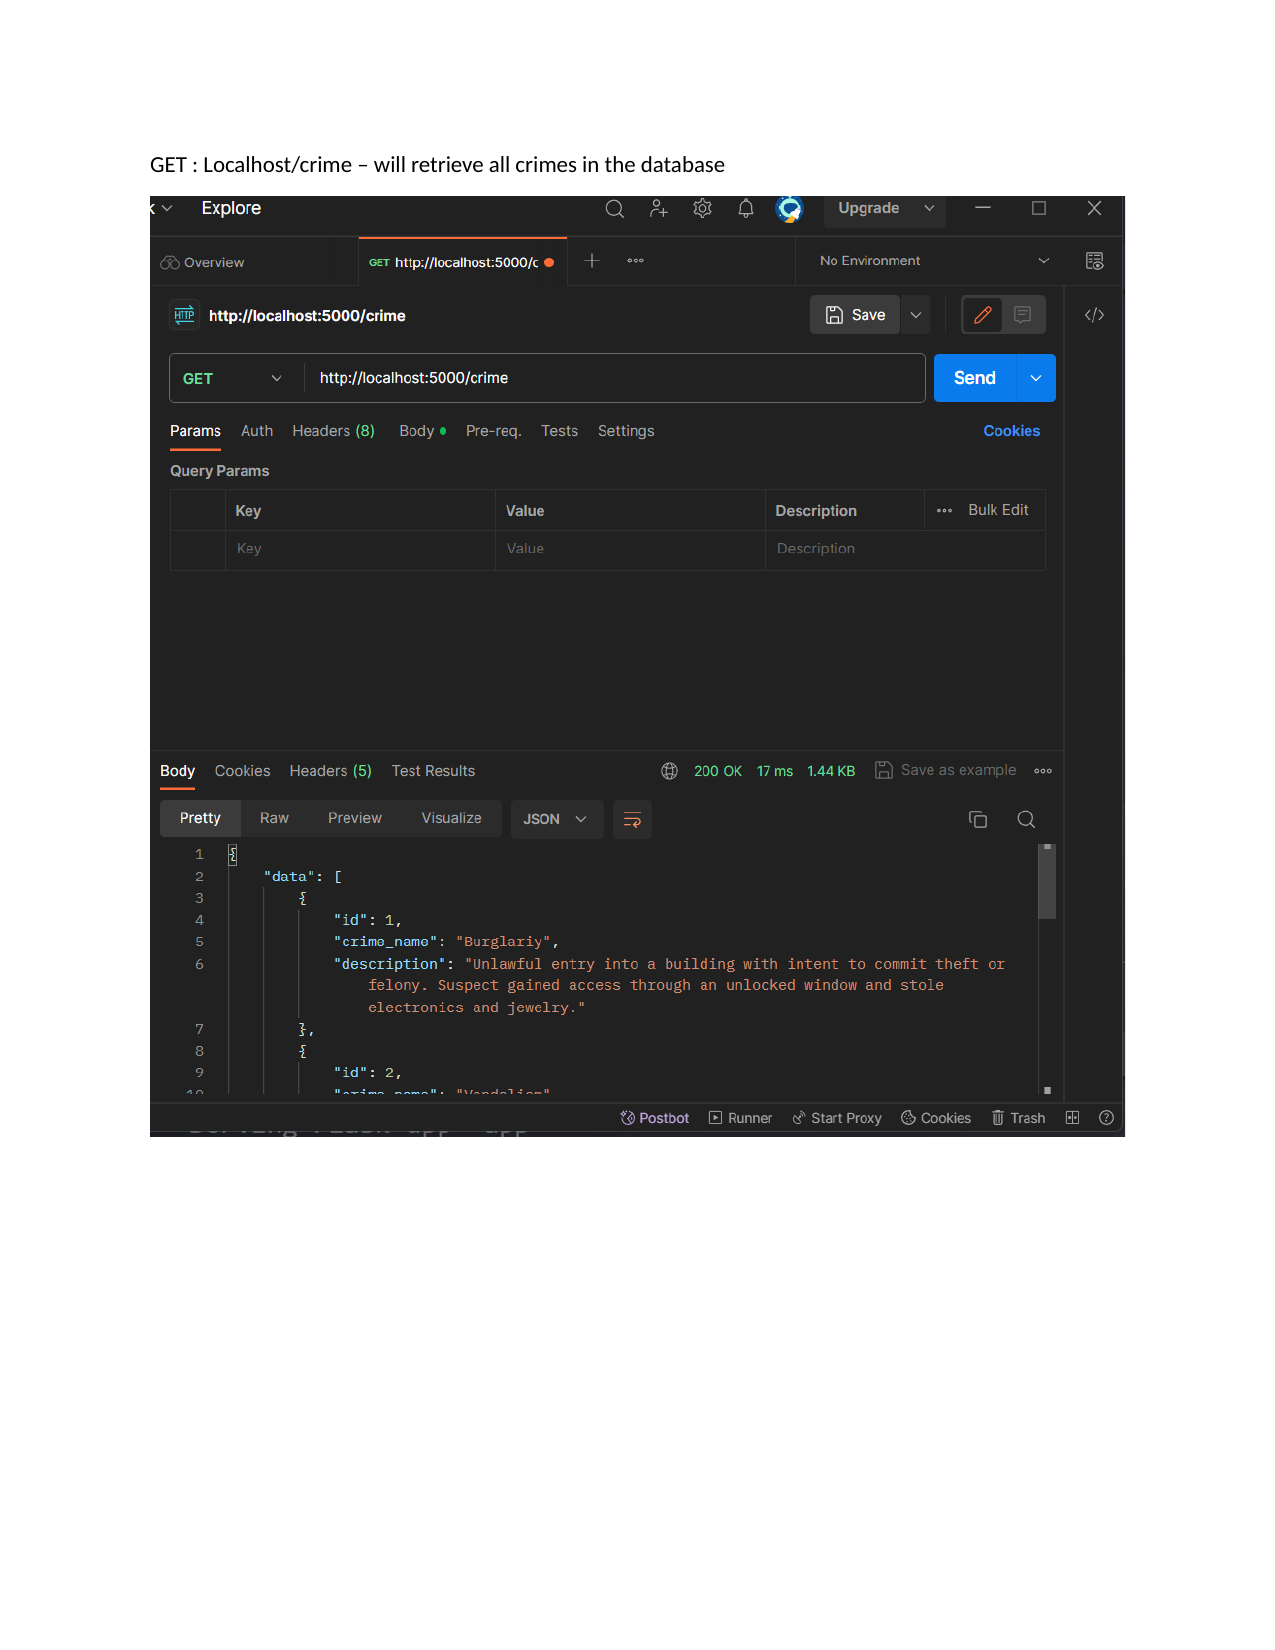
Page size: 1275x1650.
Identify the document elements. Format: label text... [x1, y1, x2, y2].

text GET : Localhost/crime – will retrieve all crimes in the database [150, 150, 1125, 178]
picture [150, 196, 1125, 1137]
